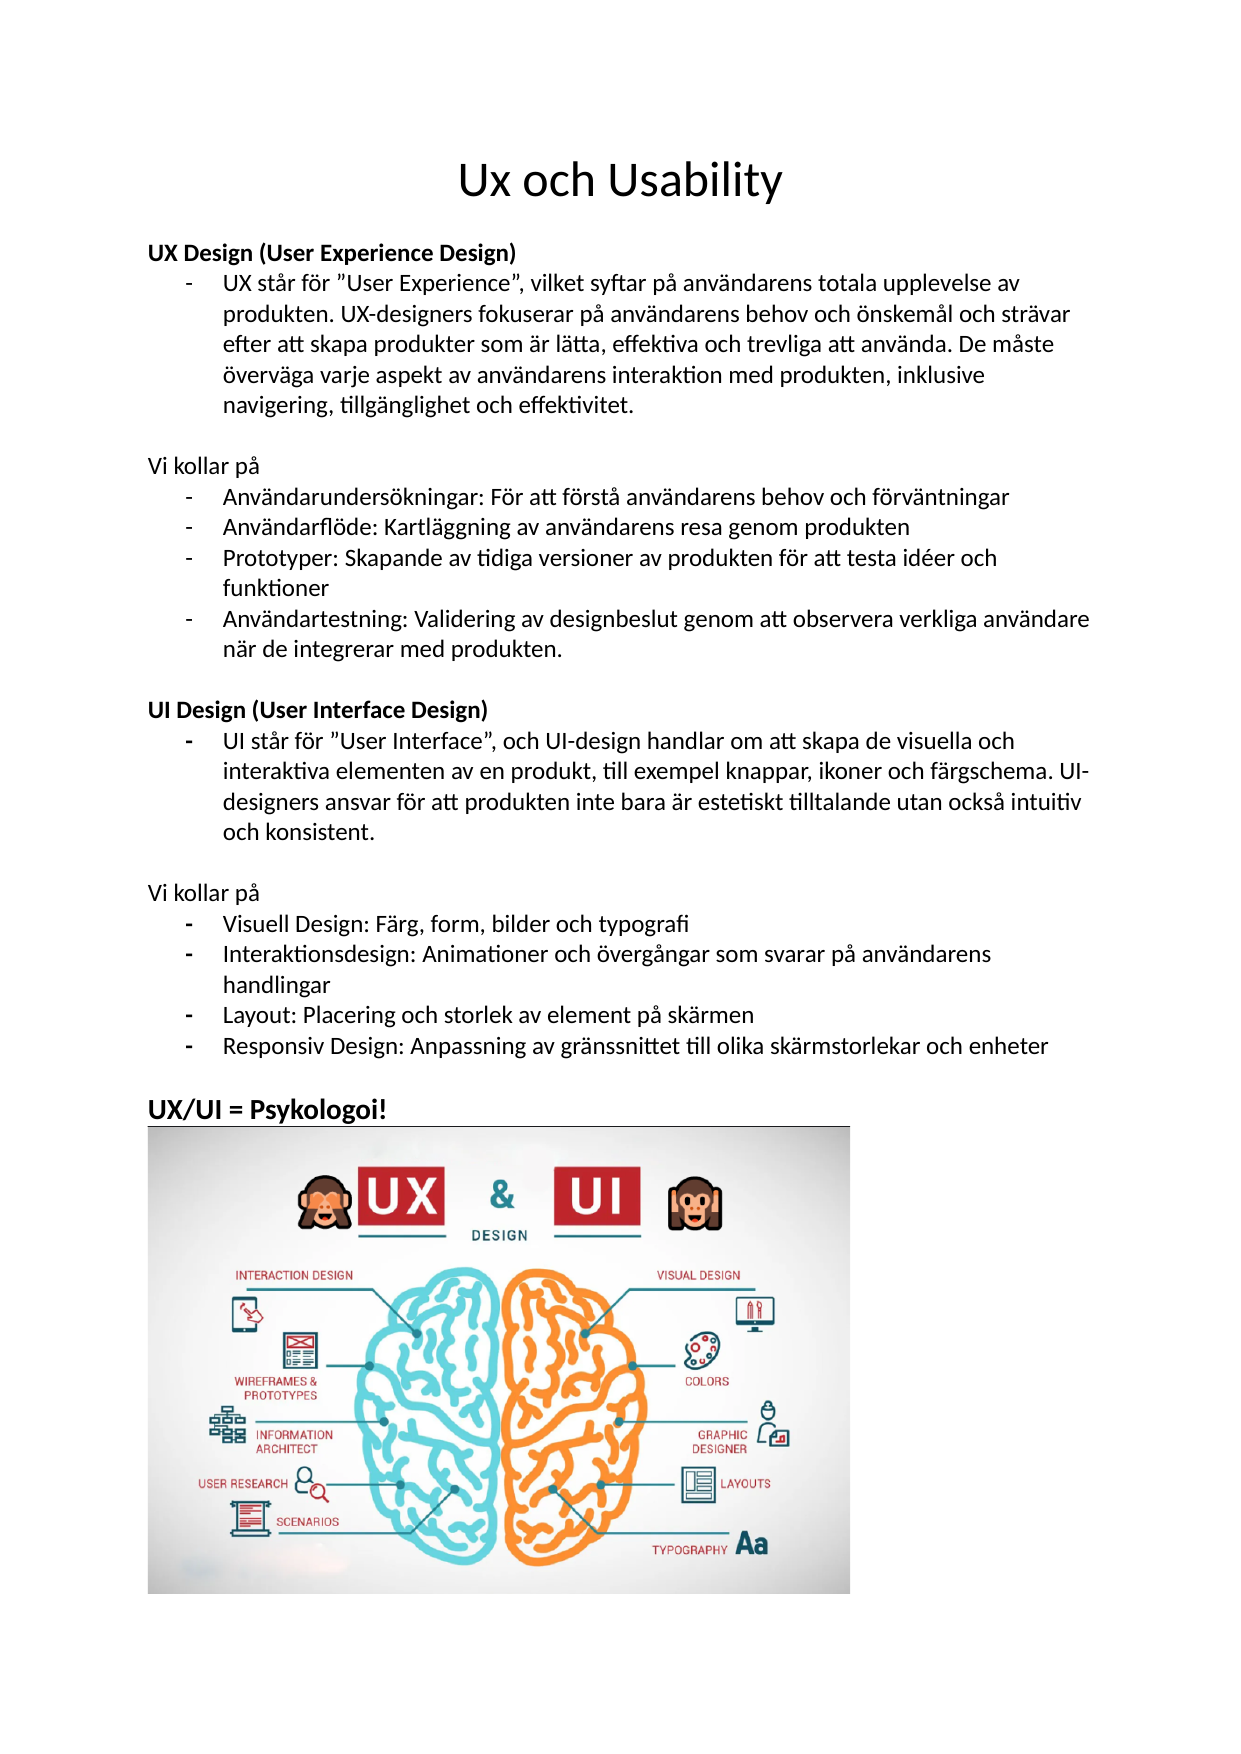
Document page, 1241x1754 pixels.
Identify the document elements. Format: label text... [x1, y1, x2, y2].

list Användarundersökningar: För att förstå användarens behov och förväntningar [185, 481, 1093, 511]
list Responsiv Design: Anpassning av gränssnittet till olika skärmstorlekar och enheter [185, 1030, 1093, 1061]
list Visuell Design: Färg, form, bilder och typografi [185, 908, 1093, 939]
text UI Design (User Interface Design) [148, 694, 1093, 725]
text UX/UI = Psykologoi! [148, 1091, 1093, 1127]
list UX står för ”User Experience”, vilket syftar på användarens totala upplevelse av produkten. UX-designers fokuserar på användarens behov och önskemål och strävar efter att skapa produkter som är lätta, effektiva och trevliga att använda. De måste överväga varje aspekt av användarens interaktion med produkten, inklusive navigering, tillgänglighet och effektivitet. [185, 267, 1093, 420]
list Användarflöde: Kartläggning av användarens resa genom produkten [185, 511, 1093, 542]
text UX Design (User Experience Design) [148, 237, 1093, 267]
text Vi kollar på [148, 450, 1093, 481]
list Användartestning: Validering av designbeslut genom att observera verkliga användare när de integrerar med produkten. [185, 603, 1093, 664]
text Ux och Usability [148, 148, 1093, 209]
text Vi kollar på [148, 878, 1093, 908]
list Interaktionsdesign: Animationer och övergångar som svarar på användarens handlingar [185, 939, 1093, 1000]
list Prototyper: Skapande av tidiga versioner av produkten för att testa idéer och funktioner [185, 542, 1093, 603]
picture [147, 1126, 851, 1594]
list UI står för ”User Interface”, och UI-design handlar om att skapa de visuella och interaktiva elementen av en produkt, till exempel knappar, ikoner och färgschema. UI-designers ansvar för att produkten inte bara är estetiskt tilltalande utan också intuitiv och konsistent. [185, 725, 1093, 847]
list Layout: Placering och storlek av element på skärmen [185, 1000, 1093, 1030]
